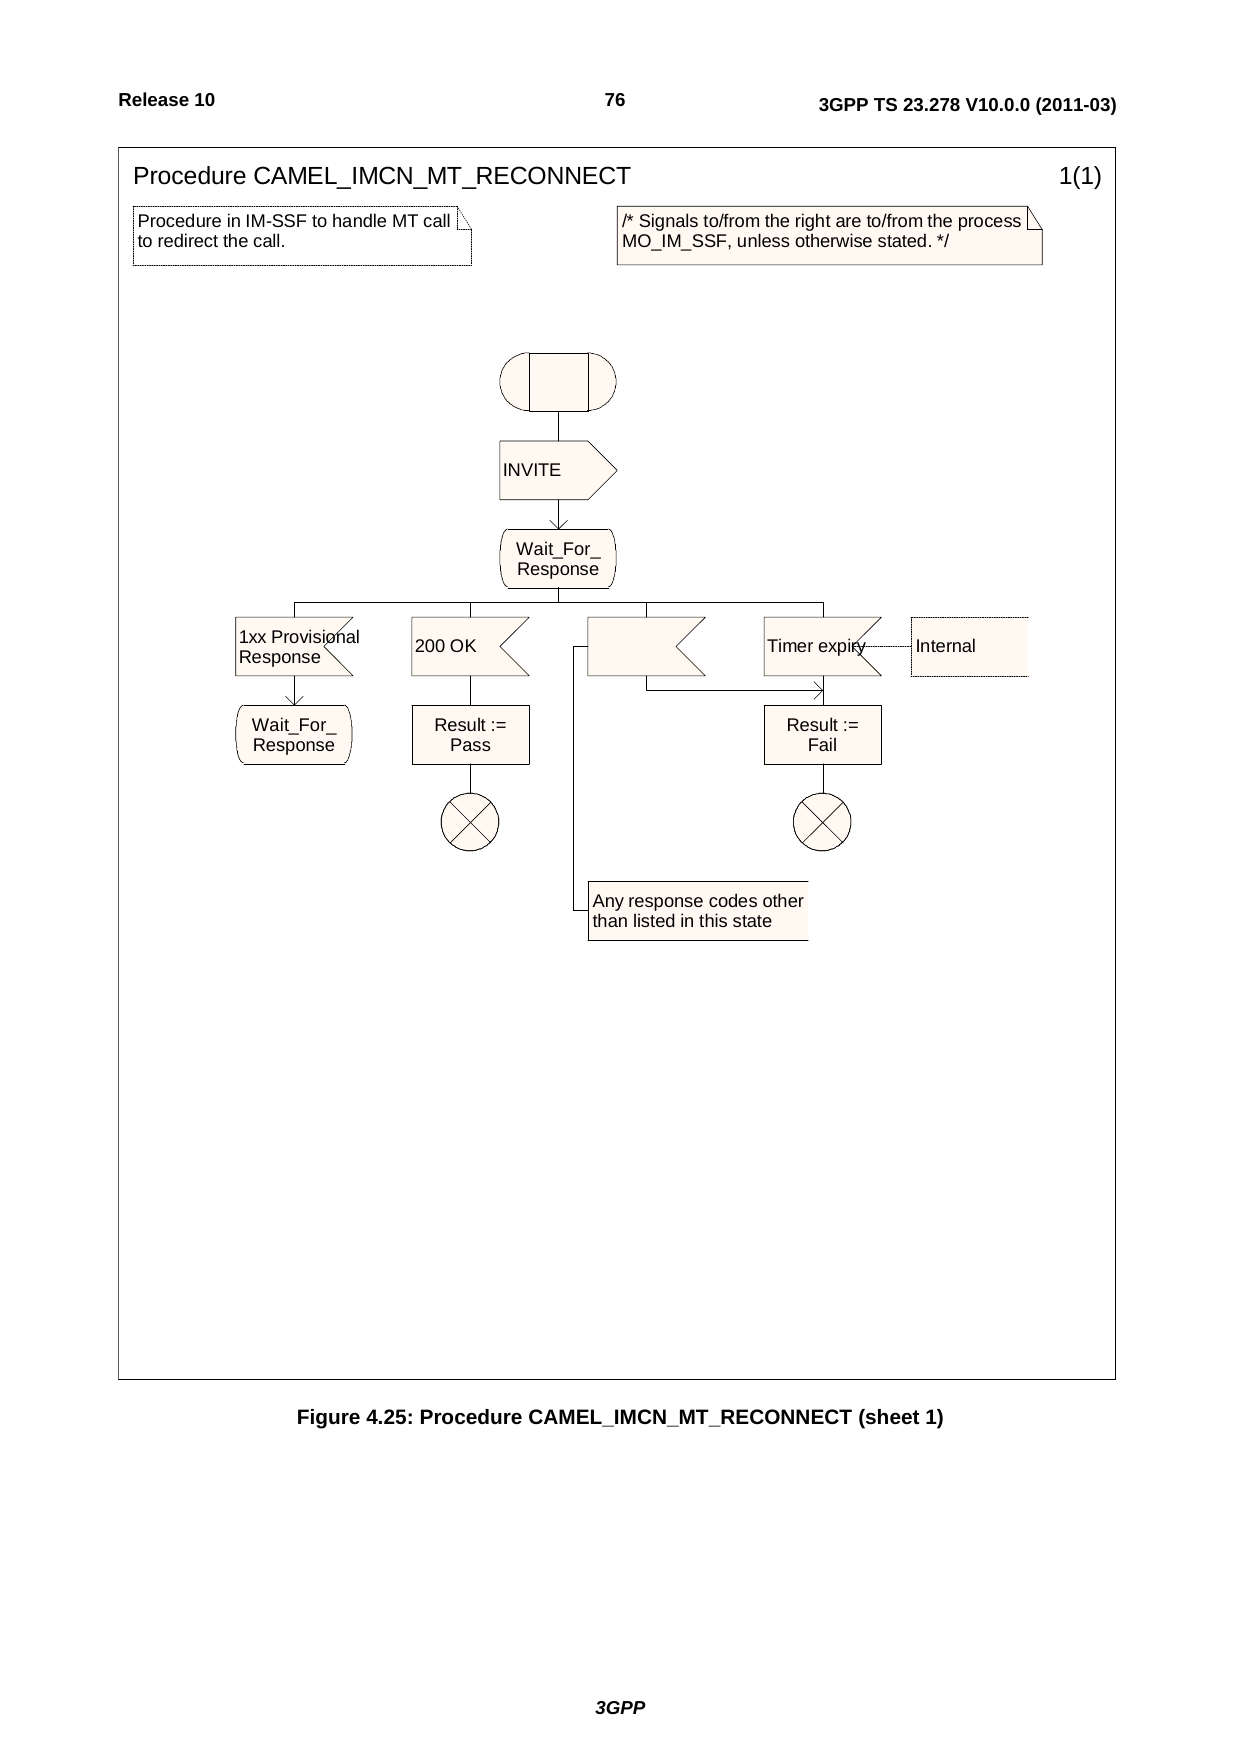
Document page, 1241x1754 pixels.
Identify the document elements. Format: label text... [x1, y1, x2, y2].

text Figure 4.25: Procedure CAMEL_IMCN_MT_RECONNECT (sheet 1) [118, 1405, 1122, 1453]
